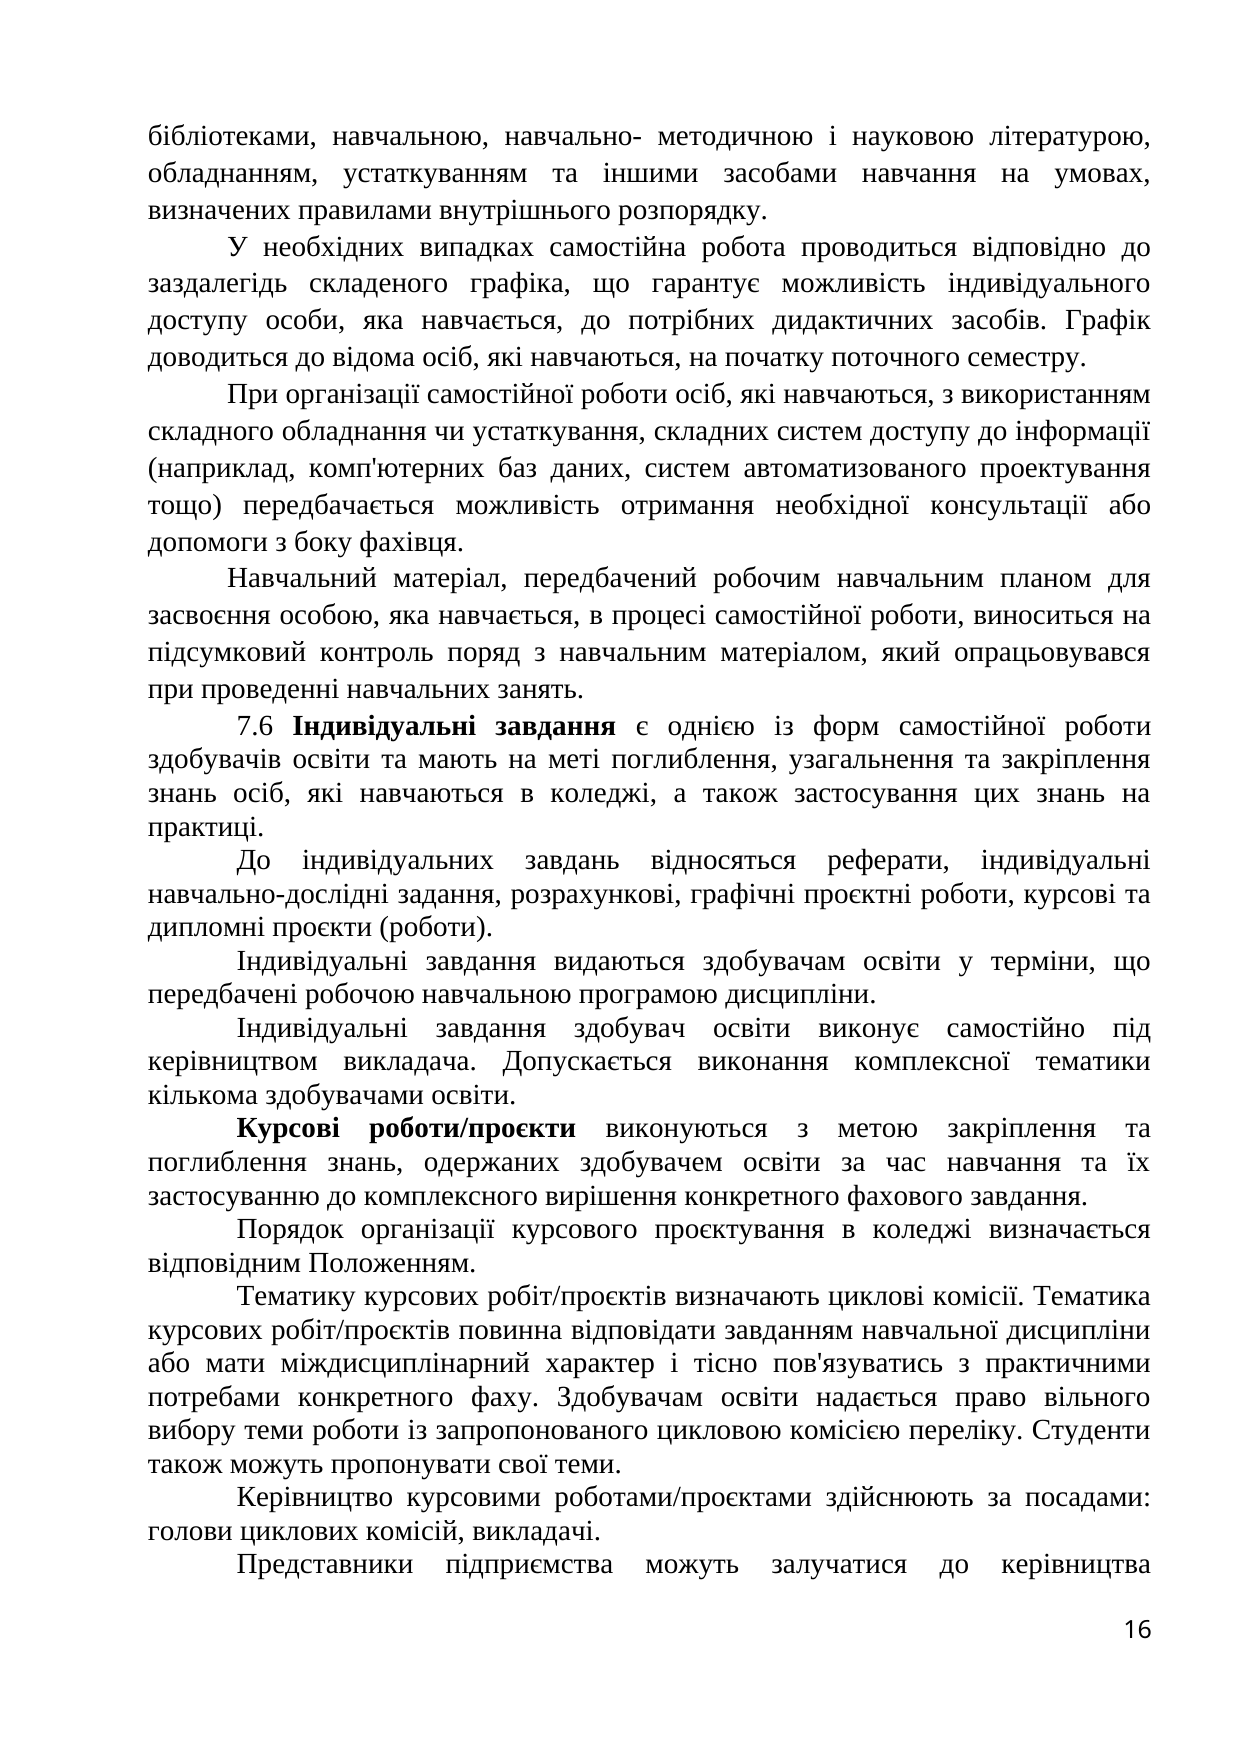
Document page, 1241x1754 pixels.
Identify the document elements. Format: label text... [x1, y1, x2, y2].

text При організації самостійної роботи осіб, які навчаються, з використанням складного обладнання чи устаткування, складних систем доступу до інформації (наприклад, комп'ютерних баз даних, систем автоматизованого проектування тощо) передбачається можливість отримання необхідної консультації або допомоги з боку фахівця. [148, 376, 1152, 557]
list Керівництво курсовими роботами/проєктами здійснюють за посадами: голови циклових комісій, викладачі. [148, 1479, 1152, 1547]
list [148, 1547, 1152, 1580]
list Тематику курсових робіт/проєктів визначають циклові комісії. Тематика курсових робіт/проєктів повинна відповідати завданням навчальної дисципліни або мати міждисциплінарний характер і тісно пов'язуватись з практичними потребами конкретного фаху. Здобувачам освіти надається право вільного вибору теми роботи із запропонованого цикловою комісією переліку. Студенти також можуть пропонувати свої теми. [148, 1278, 1152, 1479]
list Курсові роботи/проєкти виконуються з метою закріплення та поглиблення знань, одержаних здобувачем освіти за час навчання та їх застосуванню до комплексного вирішення конкретного фахового завдання. [148, 1111, 1152, 1211]
list Індивідуальні завдання здобувач освіти виконує самостійно під керівництвом викладача. Допускається виконання комплексної тематики кількома здобувачами освіти. [148, 1010, 1152, 1111]
list До індивідуальних завдань відносяться реферати, індивідуальні навчально-дослідні задання, розрахункові, графічні проєктні роботи, курсові та дипломні проєкти (роботи). [148, 842, 1152, 943]
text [148, 118, 1152, 225]
list Індивідуальні завдання видаються здобувачам освіти у терміни, що передбачені робочою навчальною програмою дисципліни. [148, 943, 1152, 1010]
text Навчальний матеріал, передбачений робочим навчальним планом для засвоєння особою, яка навчається, в процесі самостійної роботи, виноситься на підсумковий контроль поряд з навчальним матеріалом, який опрацьовувався при проведенні навчальних занять. [148, 561, 1152, 705]
text У необхідних випадках самостійна робота проводиться відповідно до заздалегідь складеного графіка, що гарантує можливість індивідуального доступу особи, яка навчається, до потрібних дидактичних засобів. Графік доводиться до відома осіб, які навчаються, на початку поточного семестру. [148, 229, 1152, 373]
list 7.6 Індивідуальні завдання є однією із форм самостійної роботи здобувачів освіти та мають на меті поглиблення, узагальнення та закріплення знань осіб, які навчаються в коледжі, а також застосування цих знань на практиці. [148, 708, 1152, 842]
list Порядок організації курсового проєктування в коледжі визначається відповідним Положенням. [148, 1211, 1152, 1278]
